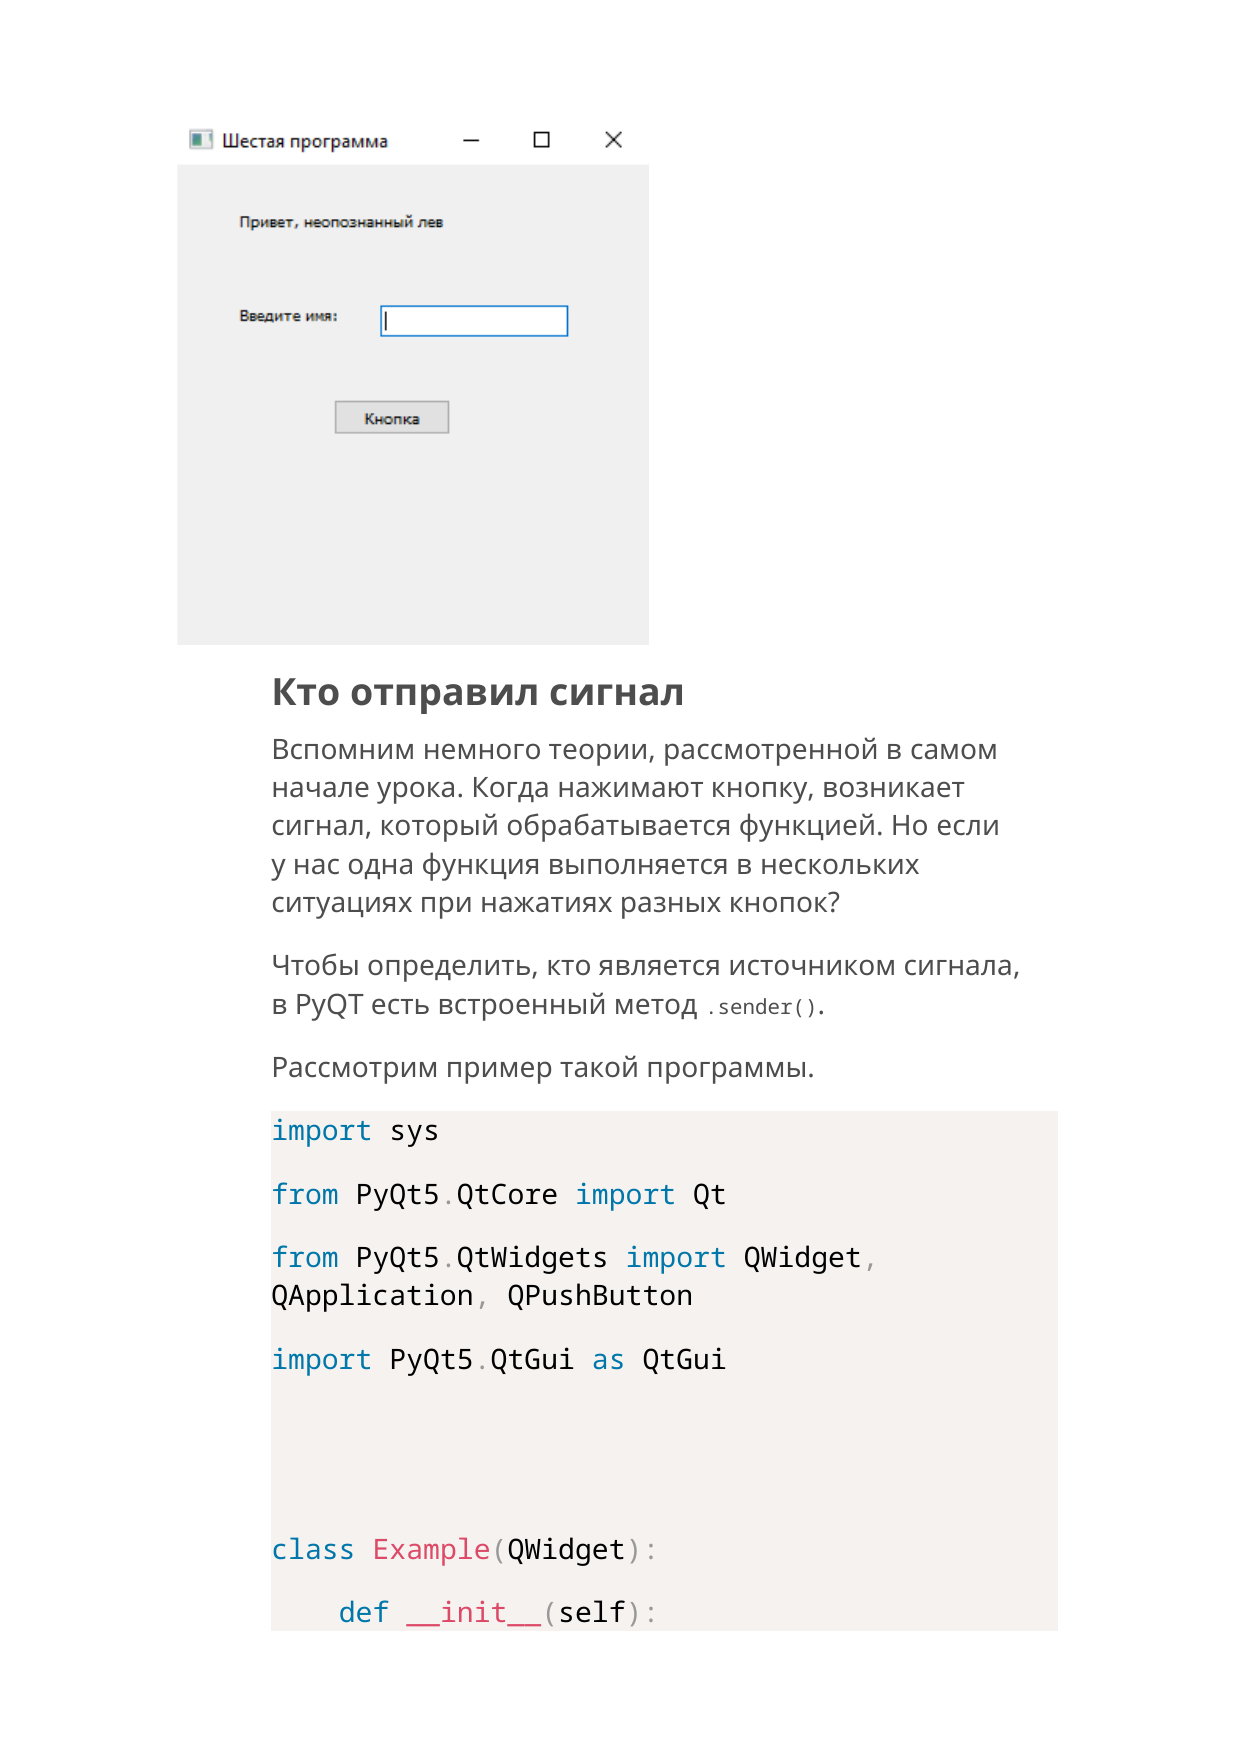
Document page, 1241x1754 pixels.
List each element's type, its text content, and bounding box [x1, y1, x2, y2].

text Рассмотрим пример такой программы. [271, 1047, 1058, 1086]
picture [177, 118, 649, 645]
text Чтобы определить, кто является источником сигнала, в PyQT есть встроенный метод .sender(). [271, 946, 1058, 1022]
text Вспомним немного теории, рассмотренной в самом начале урока. Когда нажимают кнопку, возникает сигнал, который обрабатывается функцией. Но если у нас одна функция выполняется в нескольких ситуациях при нажатиях разных кнопок? [271, 729, 1058, 921]
text import PyQt5.QtGui as QtGui [271, 1339, 1058, 1377]
text from PyQt5.QtCore import Qt [271, 1174, 1058, 1212]
text class Example(QWidget): [271, 1529, 1058, 1567]
text from PyQt5.QtWidgets import QWidget, QApplication, QPushButton [271, 1237, 1058, 1314]
text import sys [271, 1111, 1058, 1149]
text Кто отправил сигнал [271, 666, 1058, 717]
text def __init__(self): [271, 1592, 1058, 1631]
